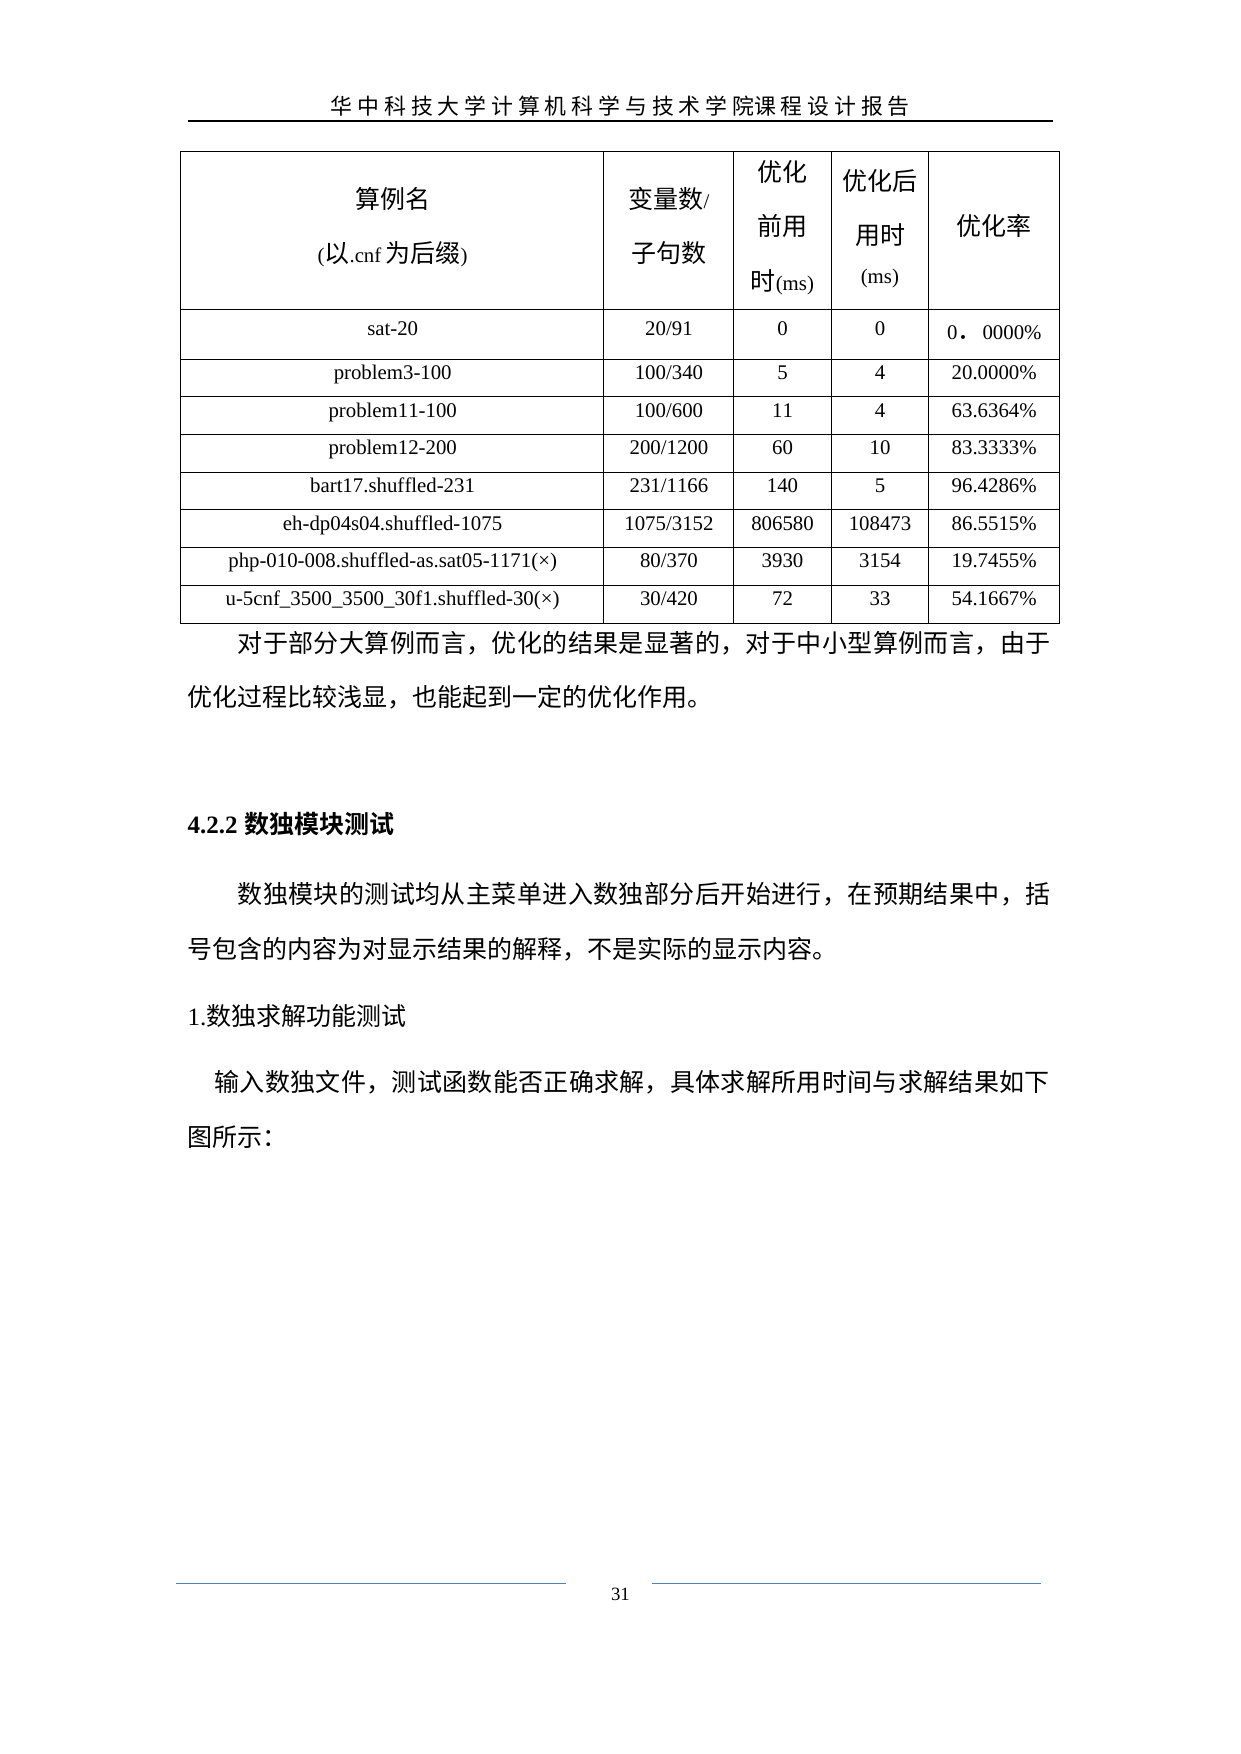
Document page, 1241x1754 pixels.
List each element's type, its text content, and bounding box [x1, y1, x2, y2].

table_header 优化后用时(ms) [832, 152, 928, 309]
text 数独模块的测试均从主菜单进入数独部分后开始进行，在预期结果中，括号包含的内容为对显示结果的解释，不是实际的显示内容。 [187, 875, 1053, 965]
table_cell 100/340 [604, 360, 733, 396]
table_cell 4 [832, 397, 928, 434]
table_cell problem12-200 [181, 435, 603, 472]
table_cell 231/1166 [604, 473, 733, 509]
table_cell 108473 [832, 510, 928, 547]
table_cell 200/1200 [604, 435, 733, 472]
table_cell 1075/3152 [604, 510, 733, 547]
table_cell 80/370 [604, 548, 733, 585]
table_cell 54.1667% [929, 586, 1059, 622]
subtitle 4.2.2 数独模块测试 [187, 804, 1053, 840]
table_cell 0 [734, 310, 831, 358]
table_cell 3930 [734, 548, 831, 585]
table_cell 83.3333% [929, 435, 1059, 472]
table_header 变量数/ 子句数 [604, 152, 733, 309]
table_cell 0 [832, 310, 928, 358]
table_header 算例名 (以.cnf为后缀) [181, 152, 603, 309]
table_cell 19.7455% [929, 548, 1059, 585]
table_cell 5 [832, 473, 928, 509]
table_cell 86.5515% [929, 510, 1059, 547]
text 对于部分大算例而言，优化的结果是显著的，对于中小型算例而言，由于优化过程比较浅显，也能起到一定的优化作用。 [187, 624, 1053, 714]
table_cell 96.4286% [929, 473, 1059, 509]
table_cell 140 [734, 473, 831, 509]
table_cell eh-dp04s04.shuffled-1075 [181, 510, 603, 547]
table_cell problem3-100 [181, 360, 603, 396]
table_cell 4 [832, 360, 928, 396]
table_cell bart17.shuffled-231 [181, 473, 603, 509]
table_cell 3154 [832, 548, 928, 585]
table_cell php-010-008.shuffled-as.sat05-1171(×) [181, 548, 603, 585]
table_cell 10 [832, 435, 928, 472]
table_cell 20/91 [604, 310, 733, 358]
text 输入数独文件，测试函数能否正确求解，具体求解所用时间与求解结果如下图所示： [187, 1063, 1053, 1153]
table_cell 33 [832, 586, 928, 622]
table_cell 63.6364% [929, 397, 1059, 434]
table_cell 20.0000% [929, 360, 1059, 396]
table_cell 11 [734, 397, 831, 434]
table_cell 60 [734, 435, 831, 472]
table_cell 806580 [734, 510, 831, 547]
table_cell 72 [734, 586, 831, 622]
table_cell 5 [734, 360, 831, 396]
table_cell 30/420 [604, 586, 733, 622]
table_header 优化率 [929, 152, 1059, 309]
table_cell sat-20 [181, 310, 603, 358]
table_cell u-5cnf_3500_3500_30f1.shuffled-30(×) [181, 586, 603, 622]
text 1.数独求解功能测试 [187, 996, 1053, 1032]
table_cell 100/600 [604, 397, 733, 434]
table_cell 0．0000% [929, 310, 1059, 358]
table_header 优化前用时(ms) [734, 152, 831, 309]
table_cell problem11-100 [181, 397, 603, 434]
